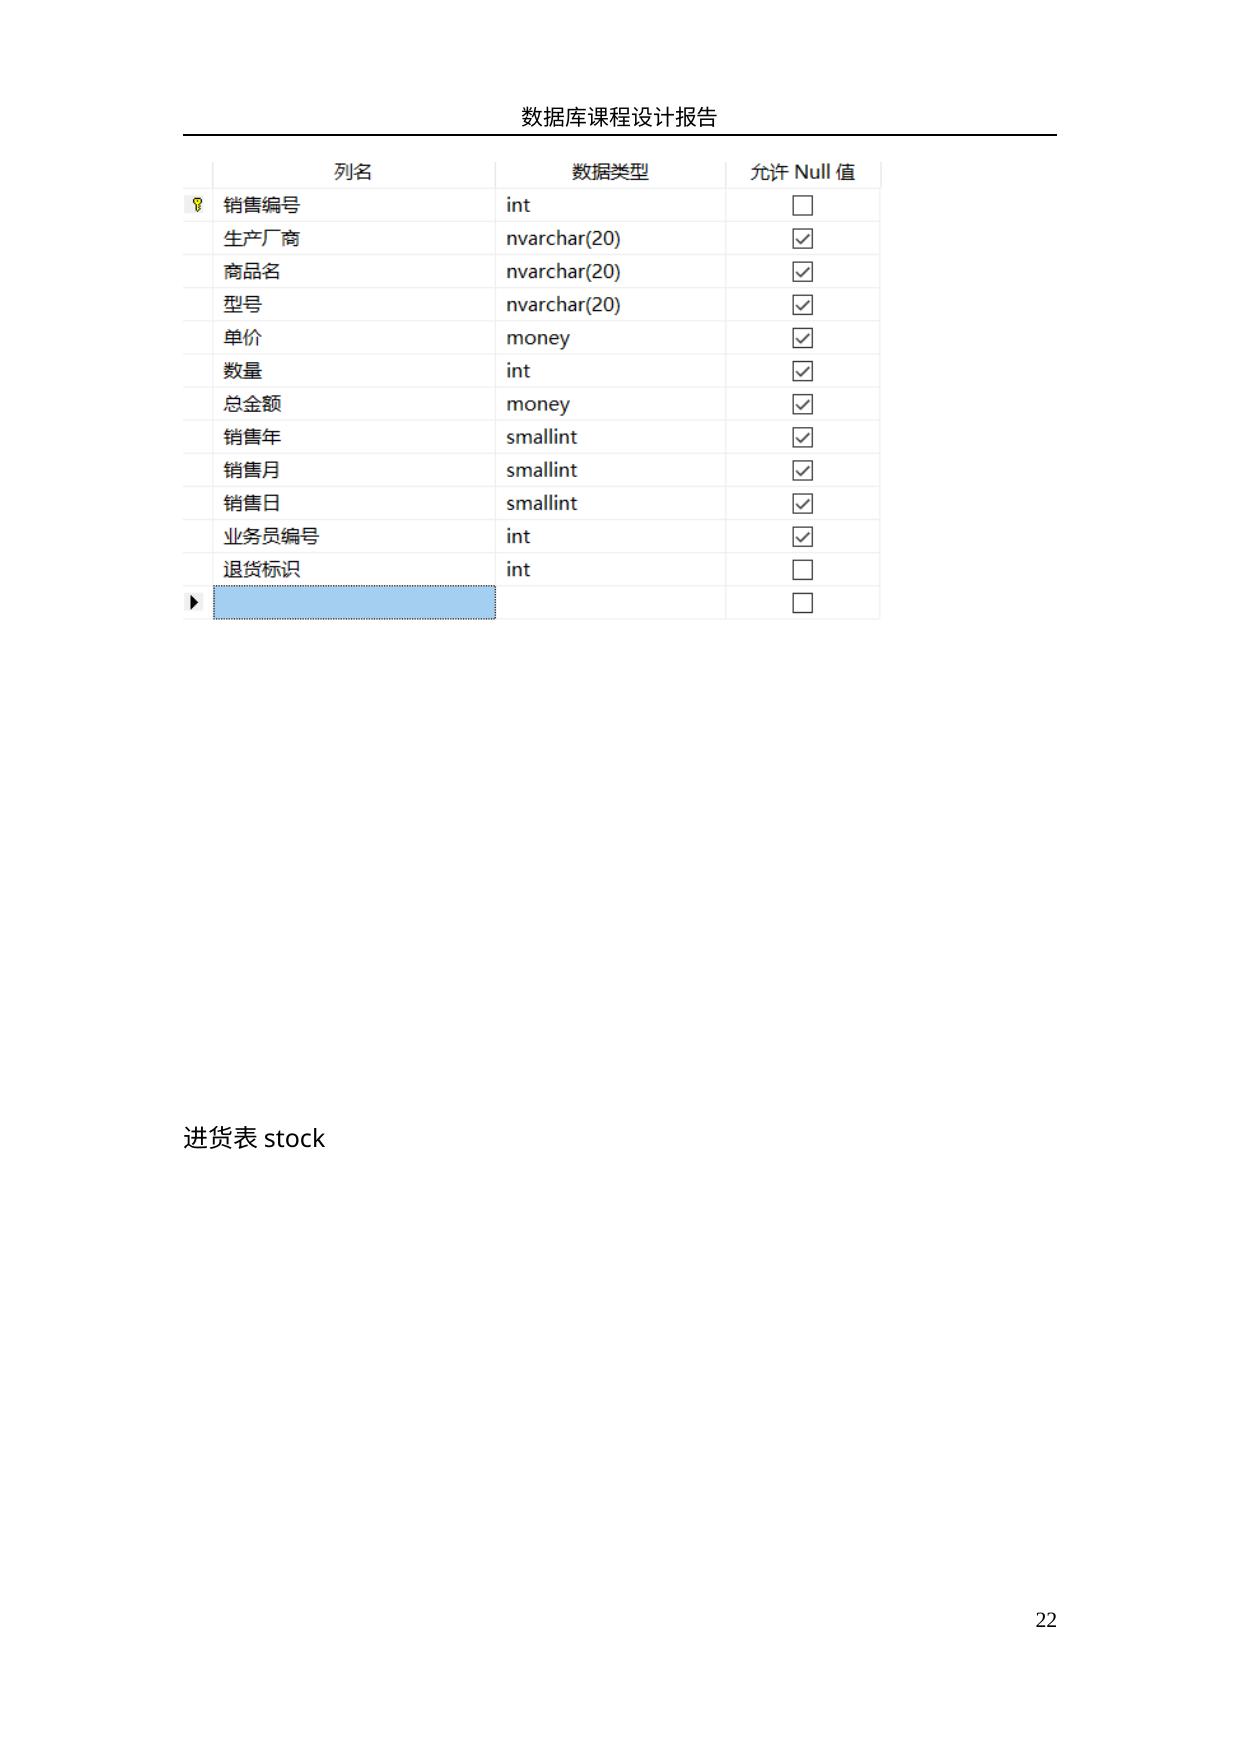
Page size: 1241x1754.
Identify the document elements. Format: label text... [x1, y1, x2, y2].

text 进货表 stock [183, 1104, 1057, 1169]
picture [183, 162, 948, 677]
